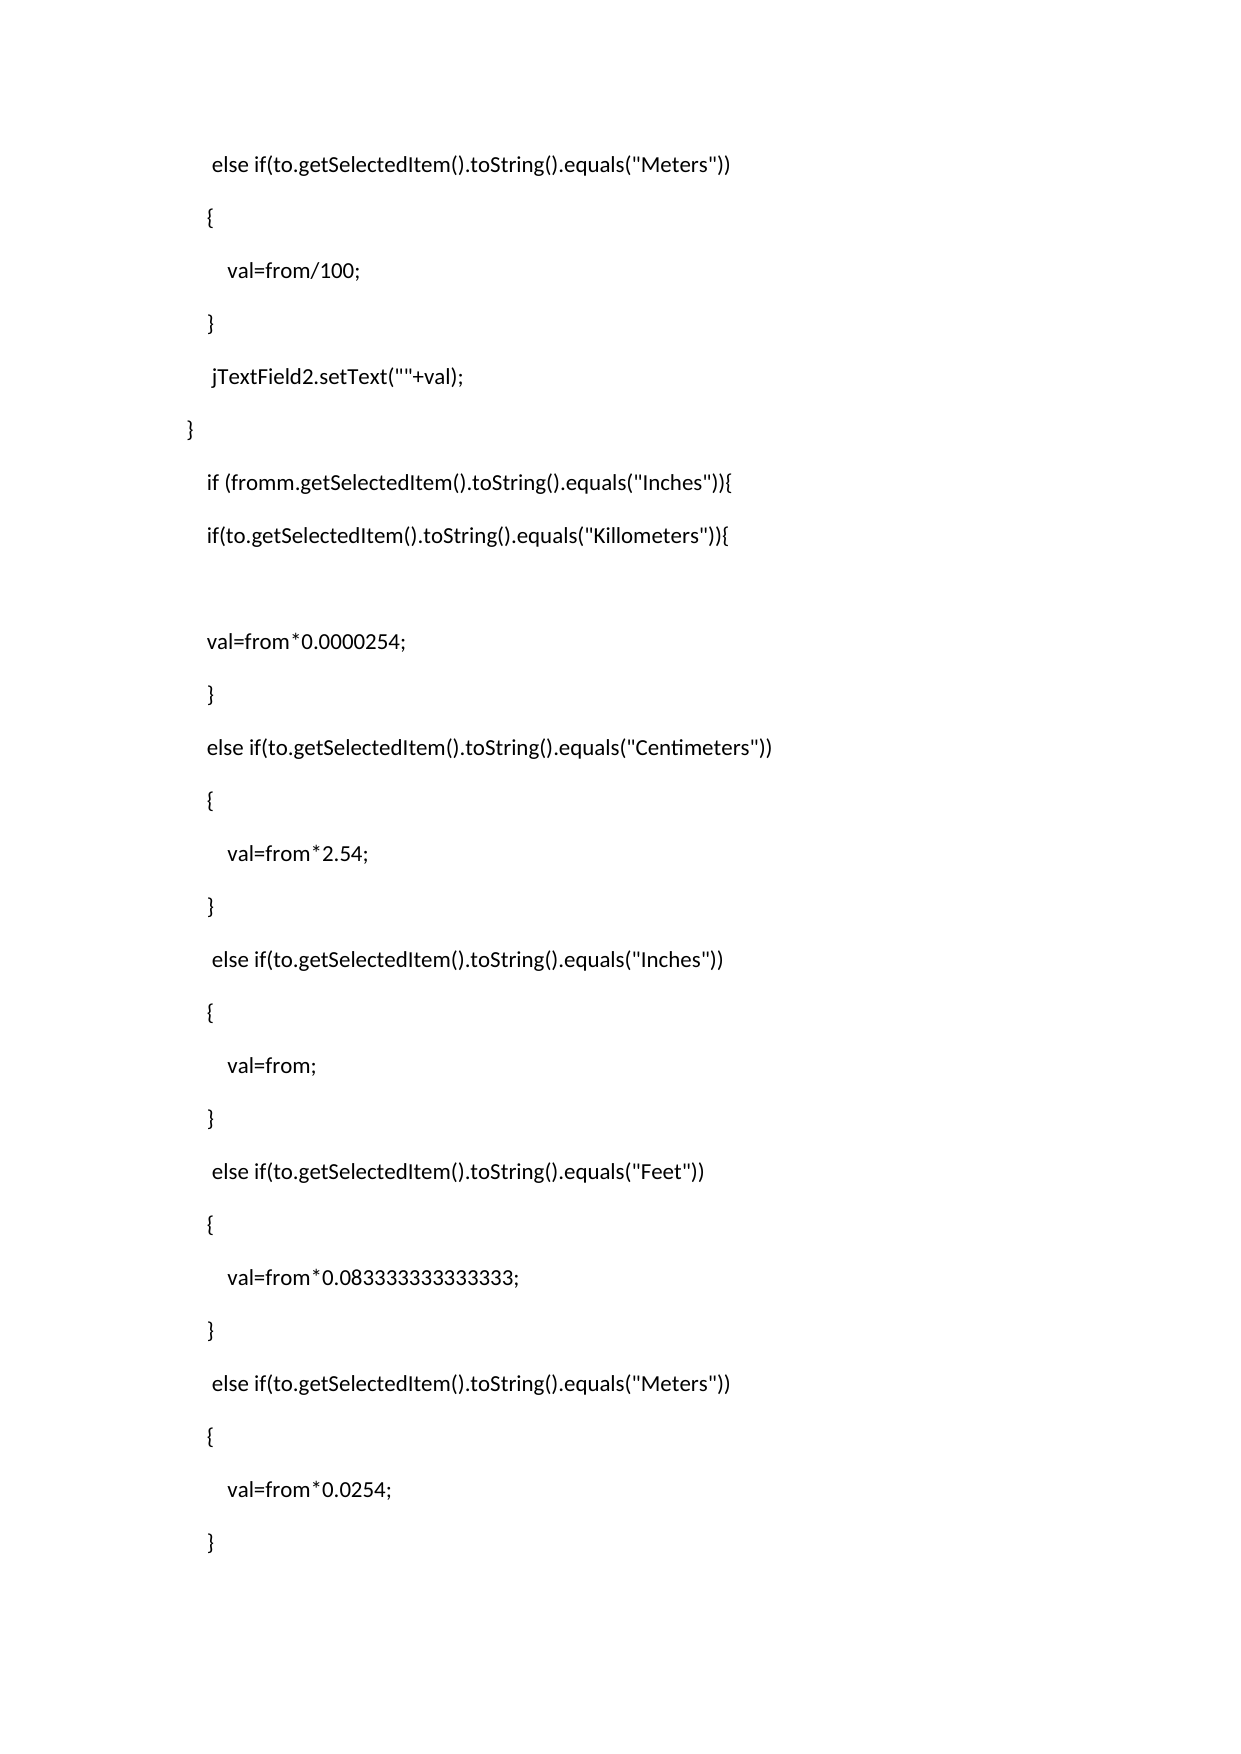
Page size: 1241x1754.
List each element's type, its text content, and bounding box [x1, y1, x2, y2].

text val=from*0.0254; [150, 1476, 1090, 1503]
text } [150, 680, 1090, 708]
text else if(to.getSelectedItem().toString().equals("Meters")) [150, 1369, 1090, 1397]
text jTextField2.setText(""+val); [150, 362, 1090, 390]
text { [150, 1210, 1090, 1238]
text val=from*0.083333333333333; [150, 1263, 1090, 1291]
text else if(to.getSelectedItem().toString().equals("Meters")) [150, 150, 1090, 178]
text else if(to.getSelectedItem().toString().equals("Feet")) [150, 1157, 1090, 1185]
text } [150, 1528, 1090, 1557]
text val=from; [150, 1051, 1090, 1079]
text { [150, 786, 1090, 814]
text val=from*2.54; [150, 839, 1090, 867]
text if (fromm.getSelectedItem().toString().equals("Inches")){ [150, 468, 1090, 496]
text val=from/100; [150, 256, 1090, 284]
text val=from*0.0000254; [150, 627, 1090, 655]
text if(to.getSelectedItem().toString().equals("Killometers")){ [150, 521, 1090, 549]
text { [150, 1422, 1090, 1451]
text } [150, 1104, 1090, 1132]
text else if(to.getSelectedItem().toString().equals("Inches")) [150, 945, 1090, 973]
text } [150, 1316, 1090, 1344]
text } [150, 415, 1090, 443]
text { [150, 998, 1090, 1026]
text { [150, 203, 1090, 231]
text else if(to.getSelectedItem().toString().equals("Centimeters")) [150, 733, 1090, 761]
text } [150, 892, 1090, 920]
text } [150, 309, 1090, 337]
